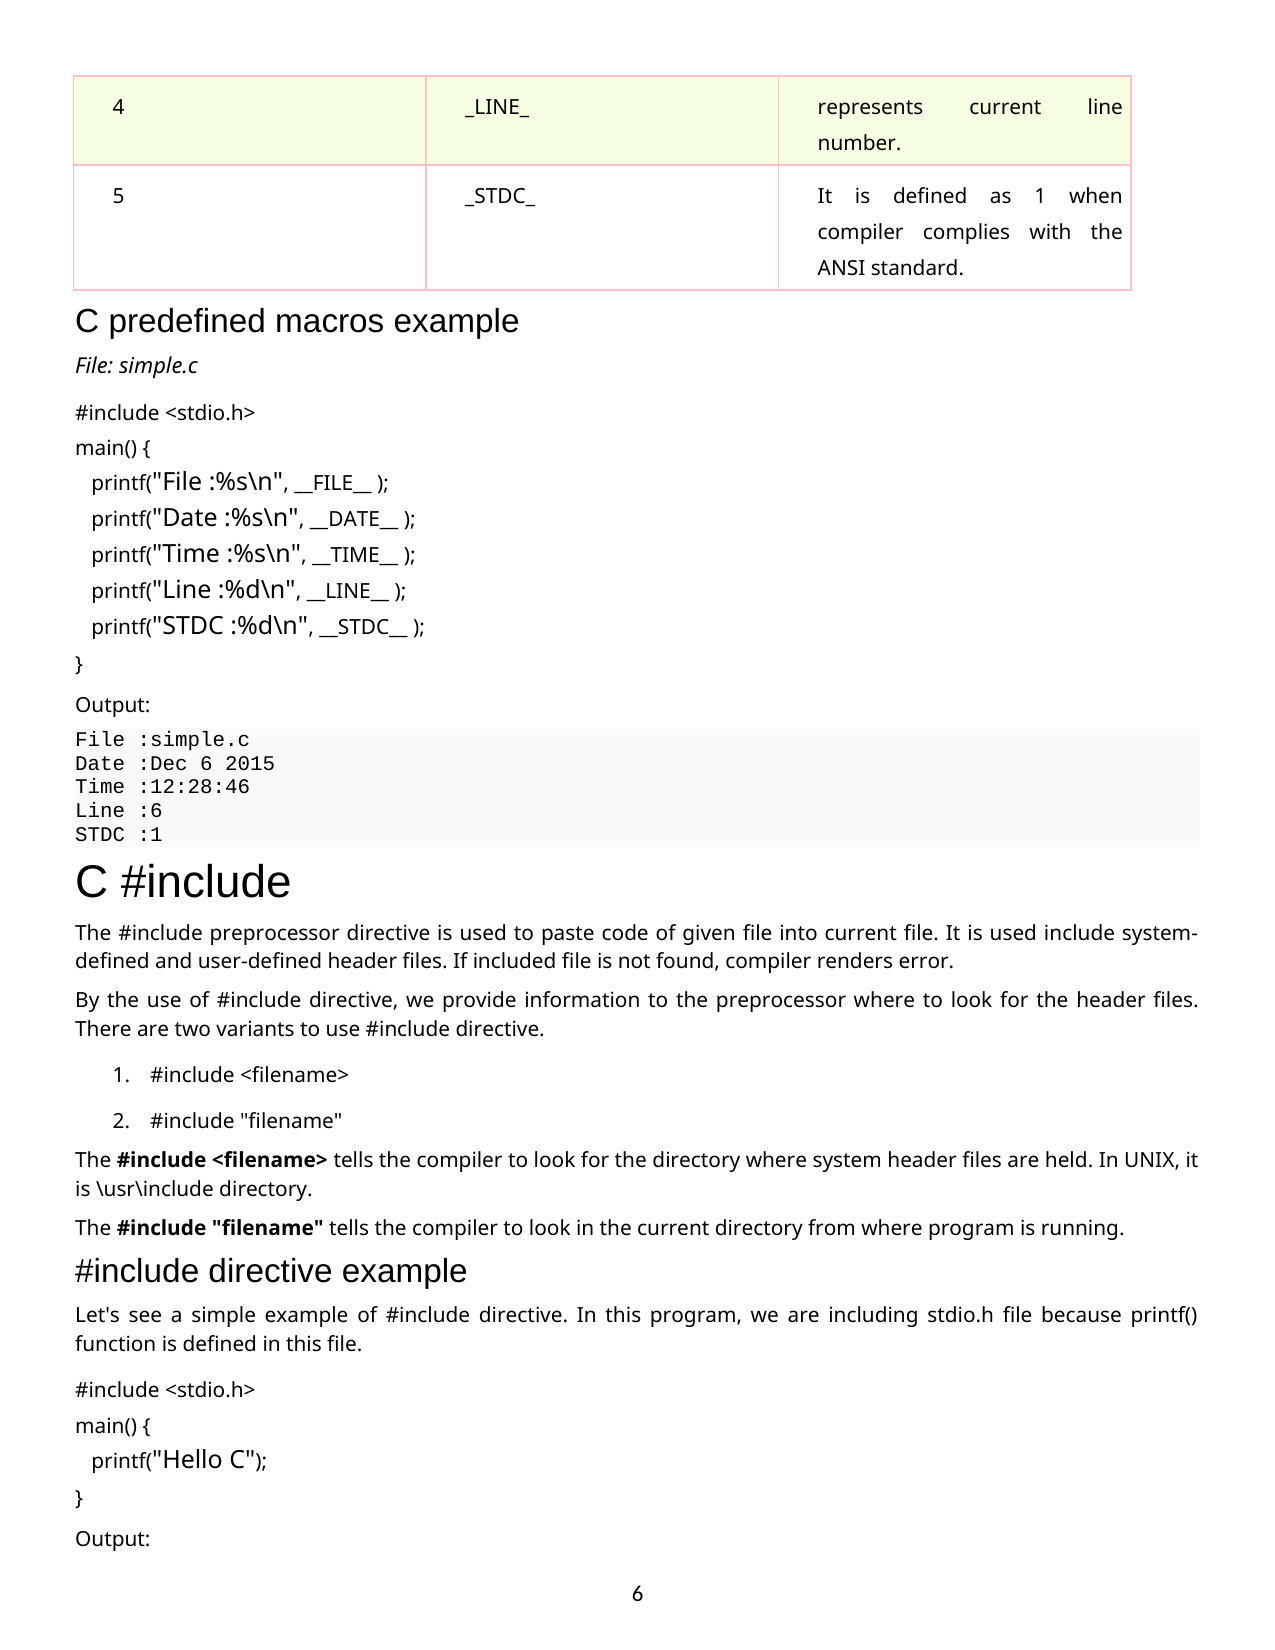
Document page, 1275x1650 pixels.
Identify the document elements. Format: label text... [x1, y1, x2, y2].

text The #include "filename" tells the compiler to look in the current directory from where program is running. [75, 1213, 1200, 1241]
table_cell It is defined as 1 when compiler complies with the ANSI standard. [779, 166, 1130, 289]
text The #include <filename> tells the compiler to look for the directory where system header files are held. In UNIX, it is \usr\include directory. [75, 1145, 1200, 1202]
text File: simple.c [75, 350, 1200, 380]
list #include "filename" [112, 1099, 1200, 1135]
text printf("Date :%s\n", __DATE__ ); [75, 498, 1200, 534]
text } [75, 642, 1200, 678]
text Line :6 [75, 800, 1200, 823]
text Time :12:28:46 [75, 776, 1200, 800]
table_cell 4 [74, 77, 425, 164]
table_cell _LINE_ [427, 77, 778, 164]
text #include directive example [75, 1252, 1200, 1290]
text } [75, 1476, 1200, 1511]
text printf("Time :%s\n", __TIME__ ); [75, 534, 1200, 570]
text C predefined macros example [75, 301, 1200, 339]
text printf("STDC :%d\n", __STDC__ ); [75, 606, 1200, 642]
text Output: [75, 690, 1200, 718]
list #include <filename> [112, 1053, 1200, 1089]
text C #include [75, 855, 1200, 908]
text main() { [75, 1404, 1200, 1439]
text main() { [75, 426, 1200, 462]
text #include <stdio.h> [75, 390, 1200, 426]
table_cell represents current line number. [779, 77, 1130, 164]
text Date :Dec 6 2015 [75, 753, 1200, 776]
text STDC :1 [75, 823, 1200, 847]
text #include <stdio.h> [75, 1368, 1200, 1404]
table_cell _STDC_ [427, 166, 778, 289]
text Output: [75, 1524, 1200, 1552]
text printf("File :%s\n", __FILE__ ); [75, 462, 1200, 498]
text The #include preprocessor directive is used to paste code of given file into current file. It is used include system-defined and user-defined header files. If included file is not found, compiler renders error. [75, 918, 1200, 975]
text File :simple.c [75, 729, 1200, 753]
text Let's see a simple example of #include directive. In this program, we are including stdio.h file because printf() function is defined in this file. [75, 1300, 1200, 1357]
text printf("Line :%d\n", __LINE__ ); [75, 570, 1200, 606]
text printf("Hello C"); [75, 1439, 1200, 1476]
table_cell 5 [74, 166, 425, 289]
text By the use of #include directive, we provide information to the preprocessor where to look for the header files. There are two variants to use #include directive. [75, 985, 1200, 1042]
